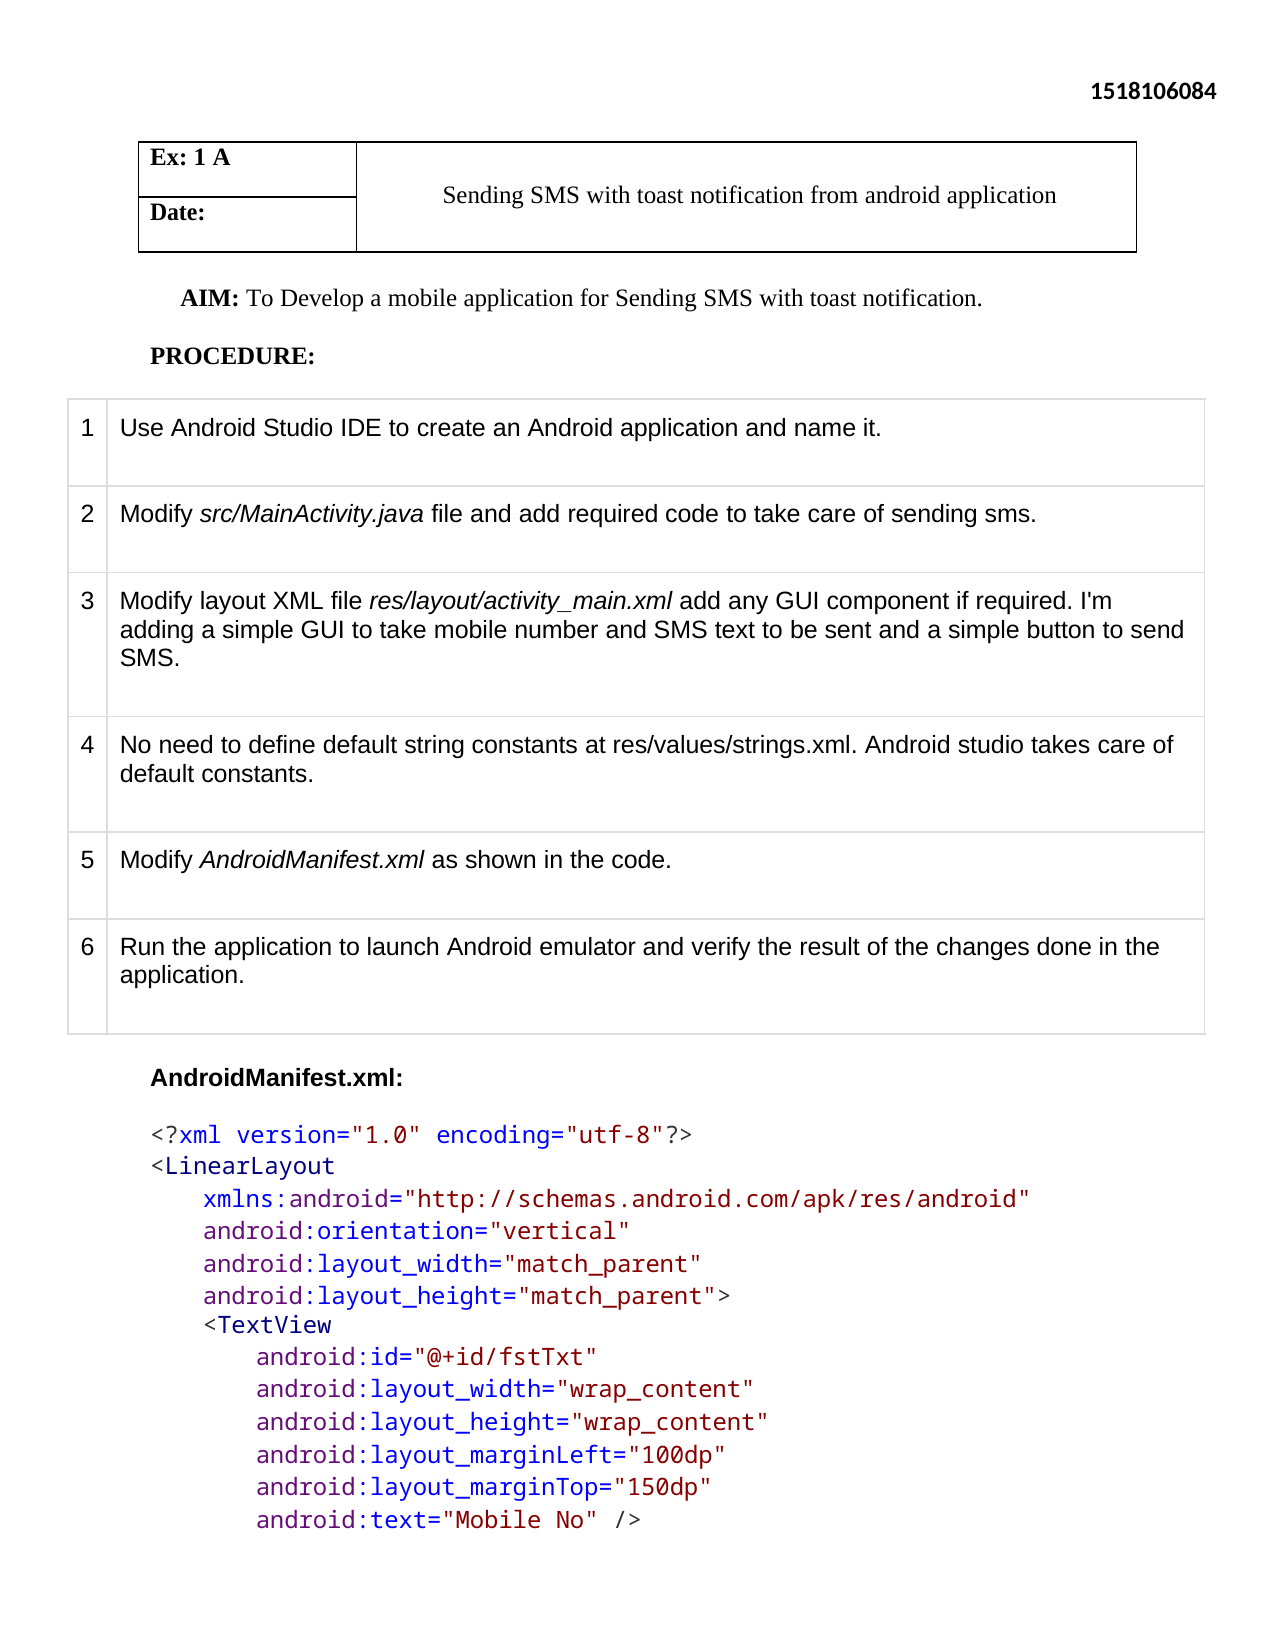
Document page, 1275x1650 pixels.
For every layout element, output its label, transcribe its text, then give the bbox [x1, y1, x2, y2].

table_cell 2 [69, 487, 106, 572]
text AndroidManifest.xml: [150, 1063, 1217, 1092]
table_cell Modify src/MainActivity.java file and add required code to take care of sending sms. [108, 487, 1204, 572]
table_header Ex: 1 A [139, 143, 356, 196]
text <LinearLayout xmlns:android="http://schemas.android.com/apk/res/android" android:orientation="vertical" android:layout_width="match_parent" android:layout_height="match_parent"> [150, 1149, 1099, 1312]
table_header Sending SMS with toast notification from android application [357, 143, 1136, 251]
table_cell Date: [139, 198, 356, 251]
text android:id="@+id/fstTxt" android:layout_width="wrap_content" android:layout_height="wrap_content" android:layout_marginLeft="100dp" android:layout_marginTop="150dp" android:text="Mobile No" /> [256, 1339, 933, 1535]
text <?xml version="1.0" encoding="utf-8"?> [150, 1121, 1217, 1149]
table_cell Modify layout XML file res/layout/activity_main.xml add any GUI component if required. I'm adding a simple GUI to take mobile number and SMS text to be sent and a simple button to send SMS. [108, 573, 1204, 716]
table_cell 4 [69, 717, 106, 831]
table_cell Modify AndroidManifest.xml as shown in the code. [108, 833, 1204, 918]
subtitle PROCEDURE: [150, 341, 1217, 369]
table_cell Run the application to launch Android emulator and verify the result of the changes done in the application. [108, 920, 1204, 1033]
table_header Use Android Studio IDE to create an Android application and name it. [108, 400, 1204, 485]
text AIM: To Develop a mobile application for Sending SMS with toast notification. [180, 283, 1217, 312]
table_cell 5 [69, 833, 106, 918]
text <TextView [203, 1312, 1217, 1339]
table_cell No need to define default string constants at res/values/strings.xml. Android studio takes care of default constants. [108, 717, 1204, 831]
table_cell 3 [69, 573, 106, 716]
table_header 1 [69, 400, 106, 485]
table_cell 6 [69, 920, 106, 1033]
